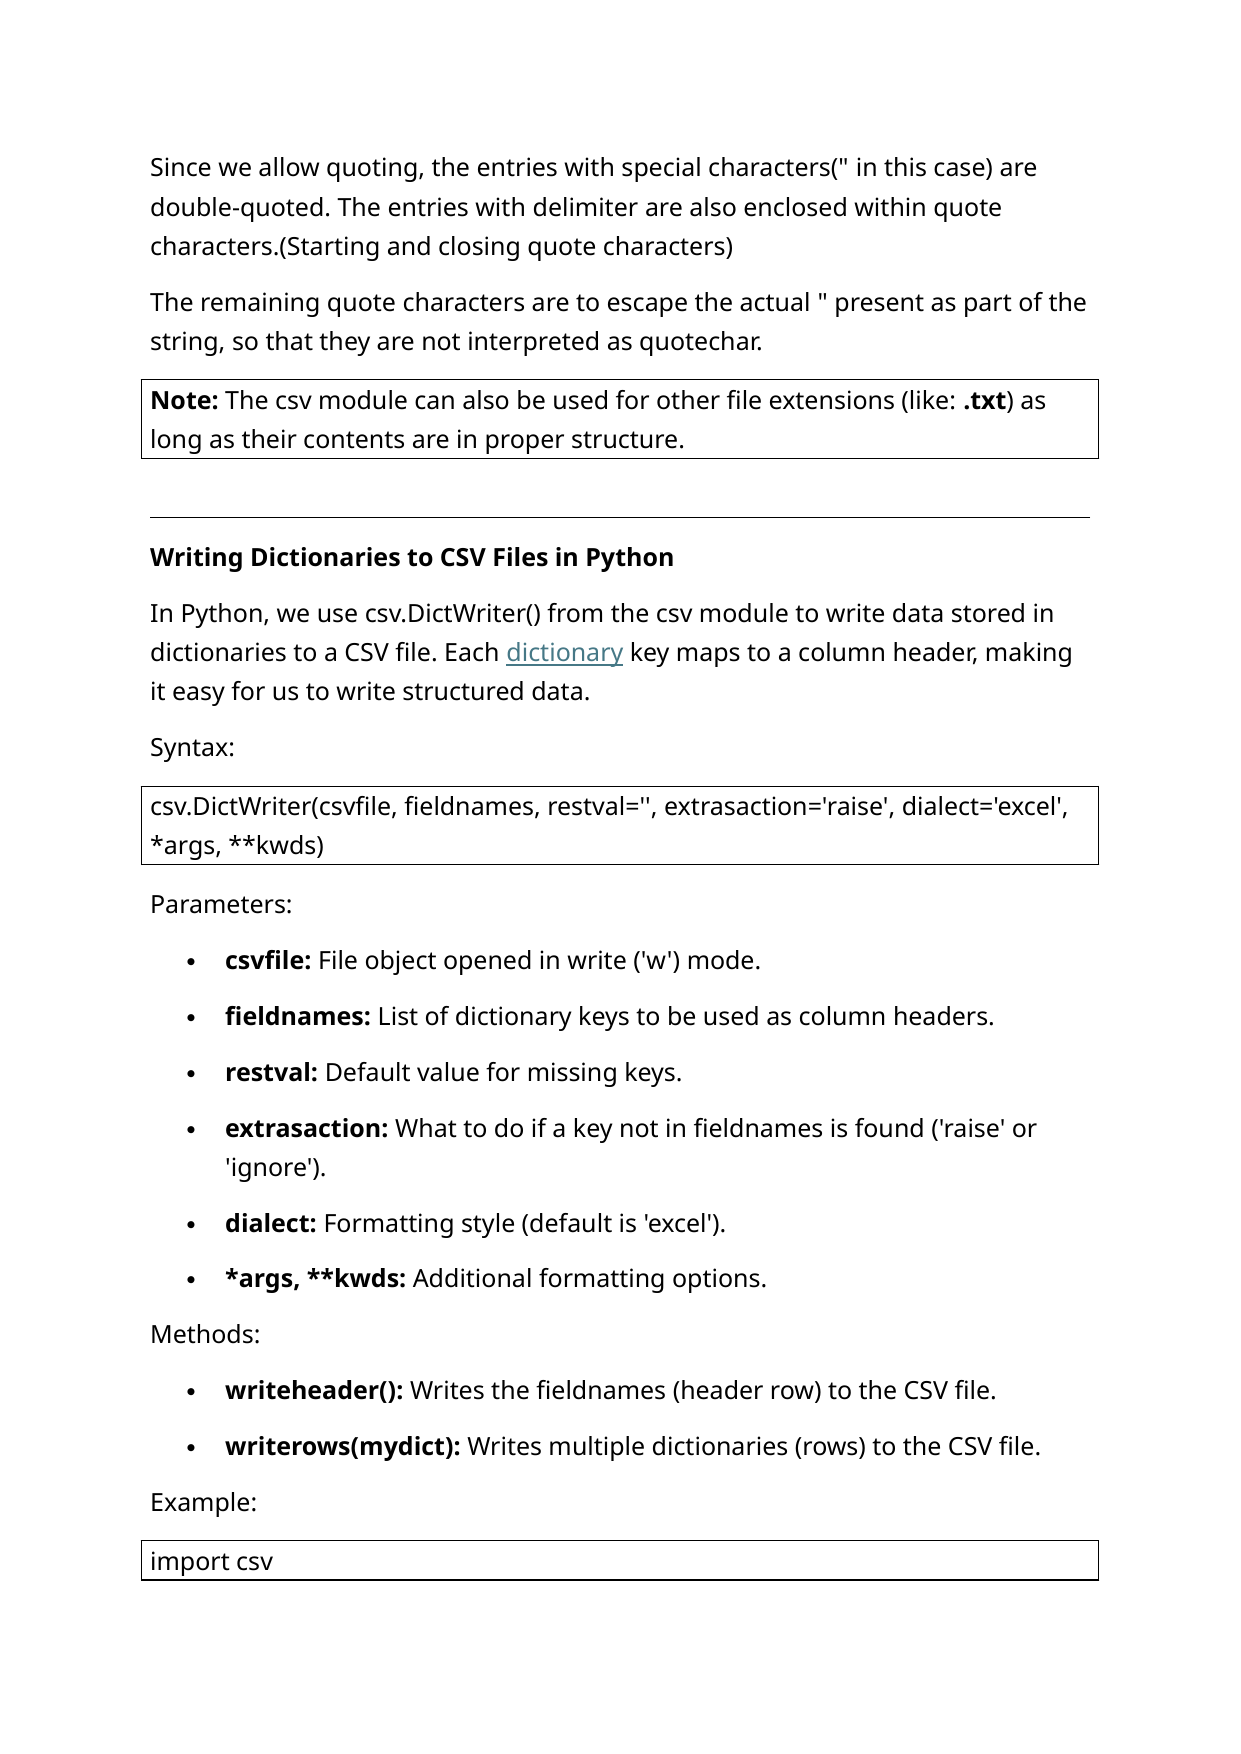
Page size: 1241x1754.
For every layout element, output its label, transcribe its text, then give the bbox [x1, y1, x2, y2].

list *args, **kwds: Additional formatting options. [187, 1261, 1090, 1295]
text Since we allow quoting, the entries with special characters(" in this case) are double-quoted. The entries with delimiter are also enclosed within quote characters.(Starting and closing quote characters) [150, 150, 1090, 262]
text Methods: [150, 1317, 1090, 1351]
list dialect: Formatting style (default is 'excel'). [187, 1205, 1090, 1239]
text Writing Dictionaries to CSV Files in Python [150, 540, 1090, 574]
text Note: The csv module can also be used for other file extensions (like: .txt) as long as their contents are in proper structure. [142, 380, 1098, 458]
list writeheader(): Writes the fieldnames (header row) to the CSV file. [187, 1373, 1090, 1407]
text Parameters: [150, 887, 1090, 921]
list extrasaction: What to do if a key not in fieldnames is found ('raise' or 'ignore'). [187, 1110, 1090, 1183]
text Syntax: [150, 730, 1090, 764]
text csv.DictWriter(csvfile, fieldnames, restval='', extrasaction='raise', dialect='excel', *args, **kwds) [142, 787, 1098, 864]
list writerows(mydict): Writes multiple dictionaries (rows) to the CSV file. [187, 1429, 1090, 1463]
list fieldnames: List of dictionary keys to be used as column headers. [187, 999, 1090, 1033]
text import csv [142, 1541, 1098, 1579]
list restval: Default value for missing keys. [187, 1054, 1090, 1088]
list csvfile: File object opened in write ('w') mode. [187, 943, 1090, 977]
text The remaining quote characters are to escape the actual " present as part of the string, so that they are not interpreted as quotechar. [150, 284, 1090, 357]
text Example: [150, 1484, 1090, 1518]
text In Python, we use csv.DictWriter() from the csv module to write data stored in dictionaries to a CSV file. Each dictionary key maps to a column header, making it easy for us to write structured data. [150, 596, 1090, 708]
